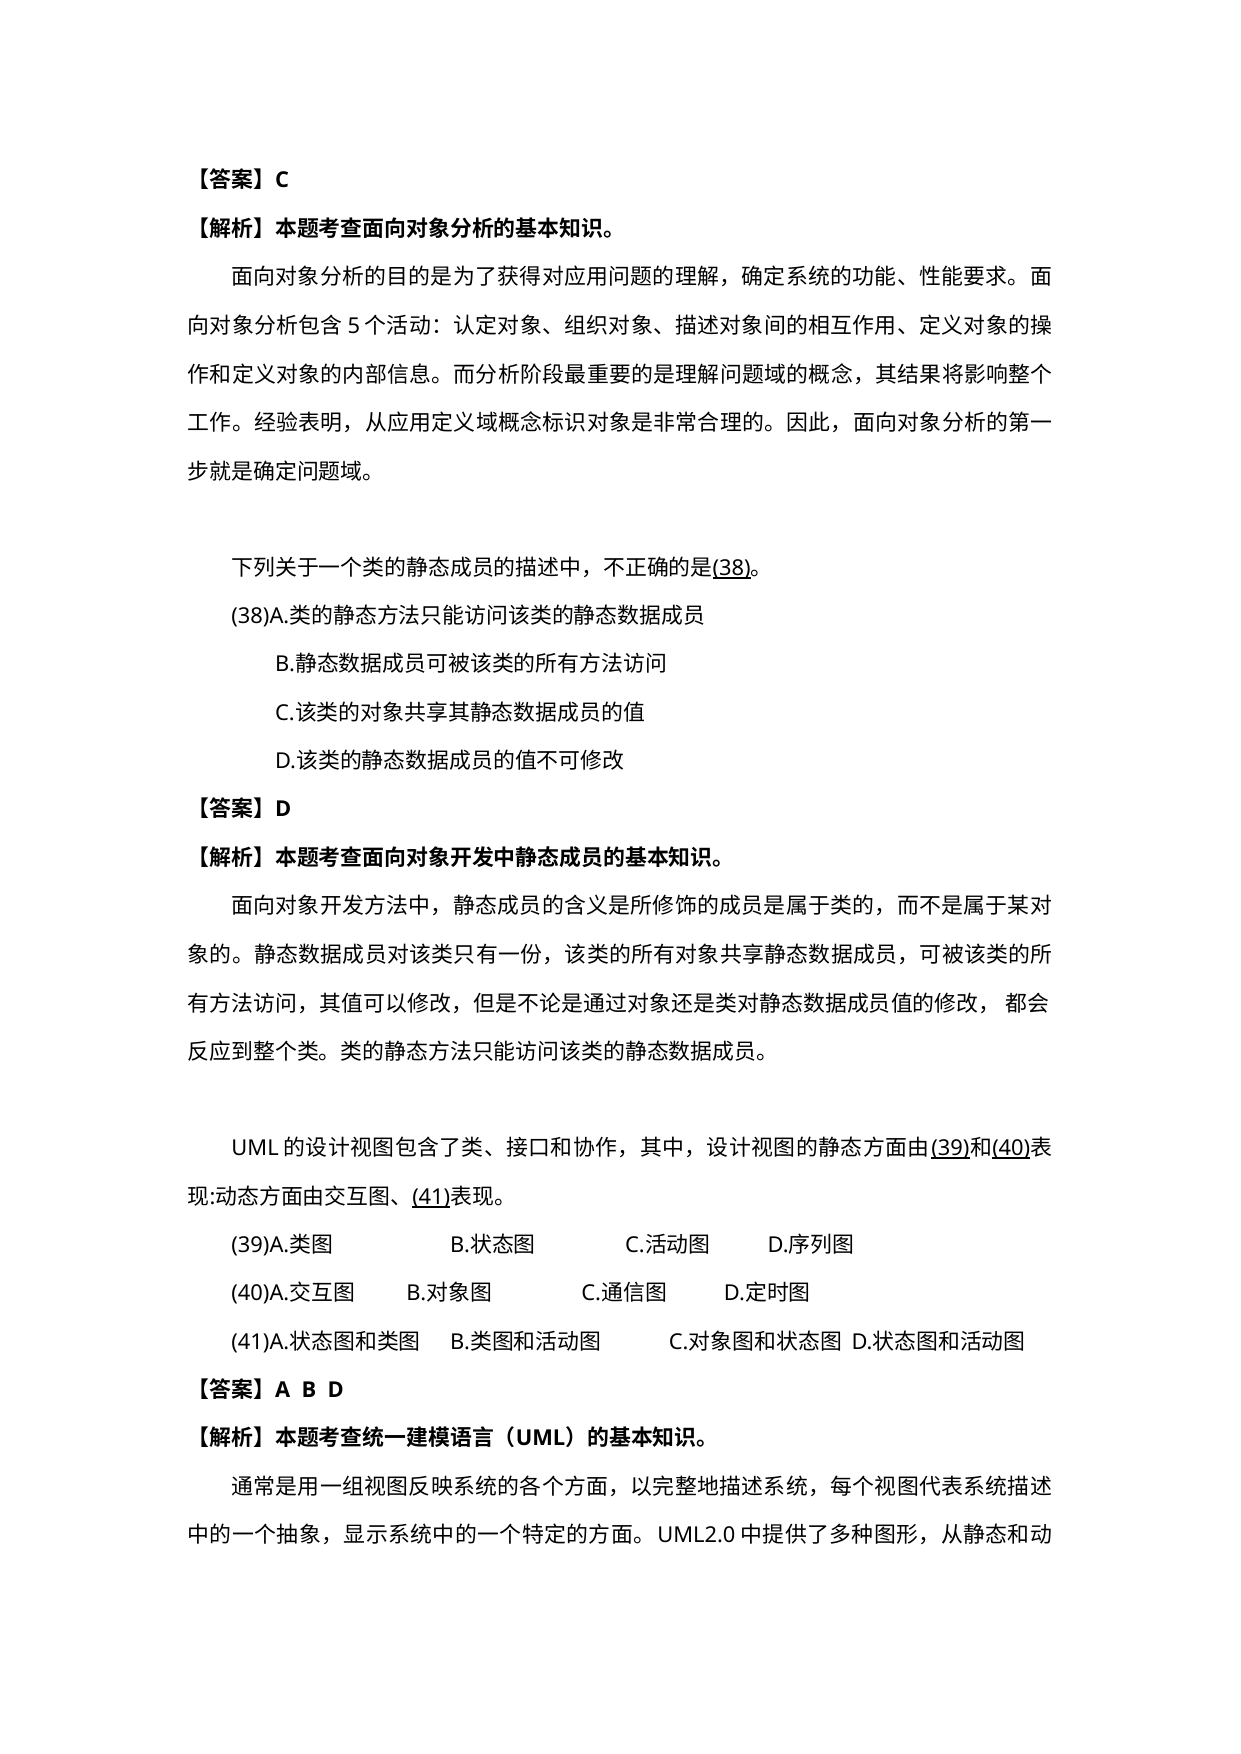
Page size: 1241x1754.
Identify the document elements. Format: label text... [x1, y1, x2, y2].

text 面向对象开发方法中，静态成员的含义是所修饰的成员是属于类的，而不是属于某对象的。静态数据成员对该类只有一份，该类的所有对象共享静态数据成员，可被该类的所有方法访问，其值可以修改，但是不论是通过对象还是类对静态数据成员值的修改， 都会反应到整个类。类的静态方法只能访问该类的静态数据成员。 [187, 888, 1053, 1066]
text UML的设计视图包含了类、接口和协作，其中，设计视图的静态方面由(39)和(40)表现:动态方面由交互图、(41)表现。 [187, 1130, 1053, 1211]
text (38)A.类的静态方法只能访问该类的静态数据成员 [187, 598, 1053, 630]
text 【解析】本题考查面向对象开发中静态成员的基本知识。 [187, 839, 1053, 872]
text 【答案】A B D [187, 1372, 1053, 1404]
text 【答案】D [187, 791, 1053, 823]
text D.该类的静态数据成员的值不可修改 [231, 743, 1053, 775]
text 【解析】本题考查面向对象分析的基本知识。 [187, 210, 1053, 243]
text (41)A.状态图和类图 B.类图和活动图 C.对象图和状态图 D.状态图和活动图 [231, 1323, 1053, 1356]
text (39)A.类图 B.状态图 C.活动图 D.序列图 [187, 1227, 1053, 1259]
text (40)A.交互图 B.对象图 C.通信图 D.定时图 [231, 1275, 1053, 1308]
text 【答案】C [187, 162, 1053, 194]
text 下列关于一个类的静态成员的描述中，不正确的是(38)。 [187, 549, 1053, 582]
text C.该类的对象共享其静态数据成员的值 [231, 694, 1053, 727]
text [187, 1468, 1053, 1550]
text 面向对象分析的目的是为了获得对应用问题的理解，确定系统的功能、性能要求。面向对象分析包含5个活动：认定对象、组织对象、描述对象间的相互作用、定义对象的操作和定义对象的内部信息。而分析阶段最重要的是理解问题域的概念，其结果将影响整个工作。经验表明，从应用定义域概念标识对象是非常合理的。因此，面向对象分析的第一步就是确定问题域。 [187, 259, 1053, 486]
text 【解析】本题考查统一建模语言（UML）的基本知识。 [187, 1420, 1053, 1453]
text B.静态数据成员可被该类的所有方法访问 [231, 646, 1053, 678]
